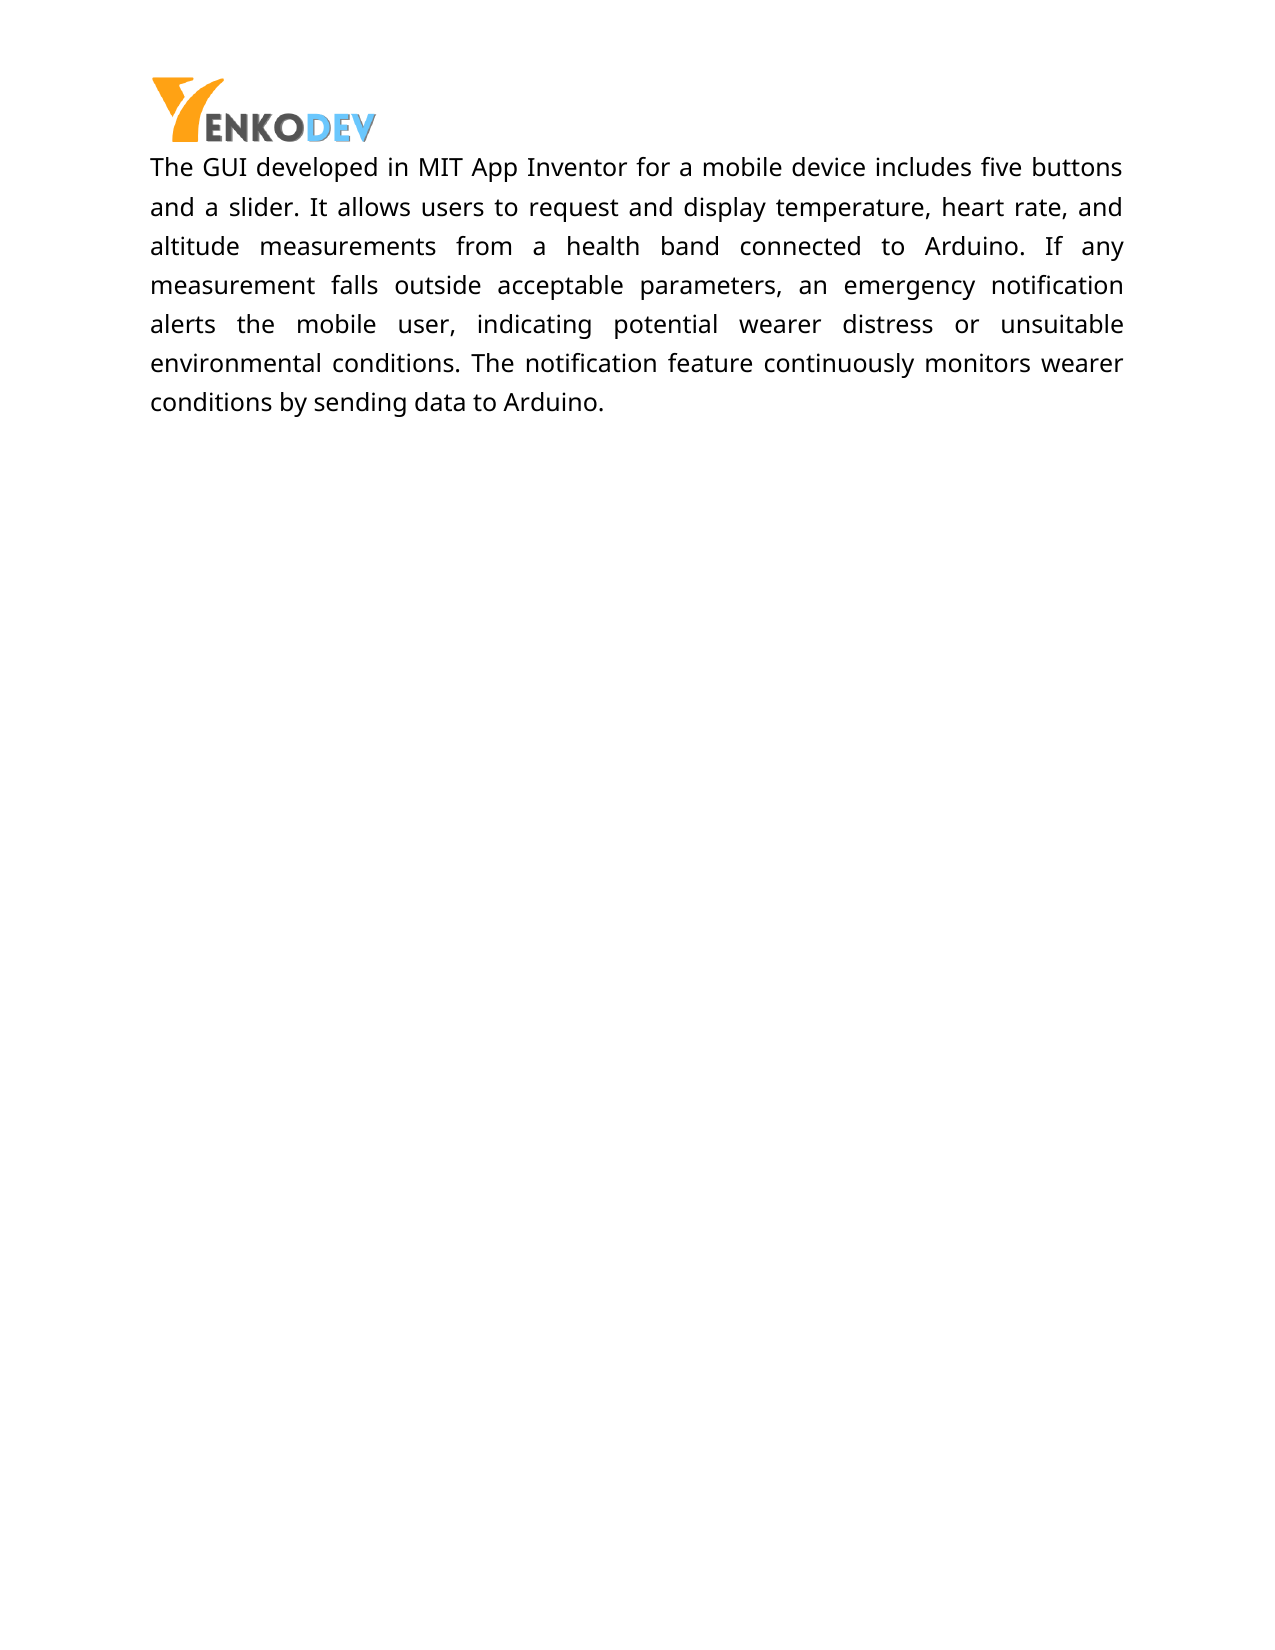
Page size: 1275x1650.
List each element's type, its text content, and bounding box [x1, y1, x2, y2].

picture [150, 73, 378, 145]
text The GUI developed in MIT App Inventor for a mobile device includes five buttons and a slider. It allows users to request and display temperature, heart rate, and altitude measurements from a health band connected to Arduino. If any measurement falls outside acceptable parameters, an emergency notification alerts the mobile user, indicating potential wearer distress or unsuitable environmental conditions. The notification feature continuously monitors wearer conditions by sending data to Arduino. [150, 150, 1125, 419]
